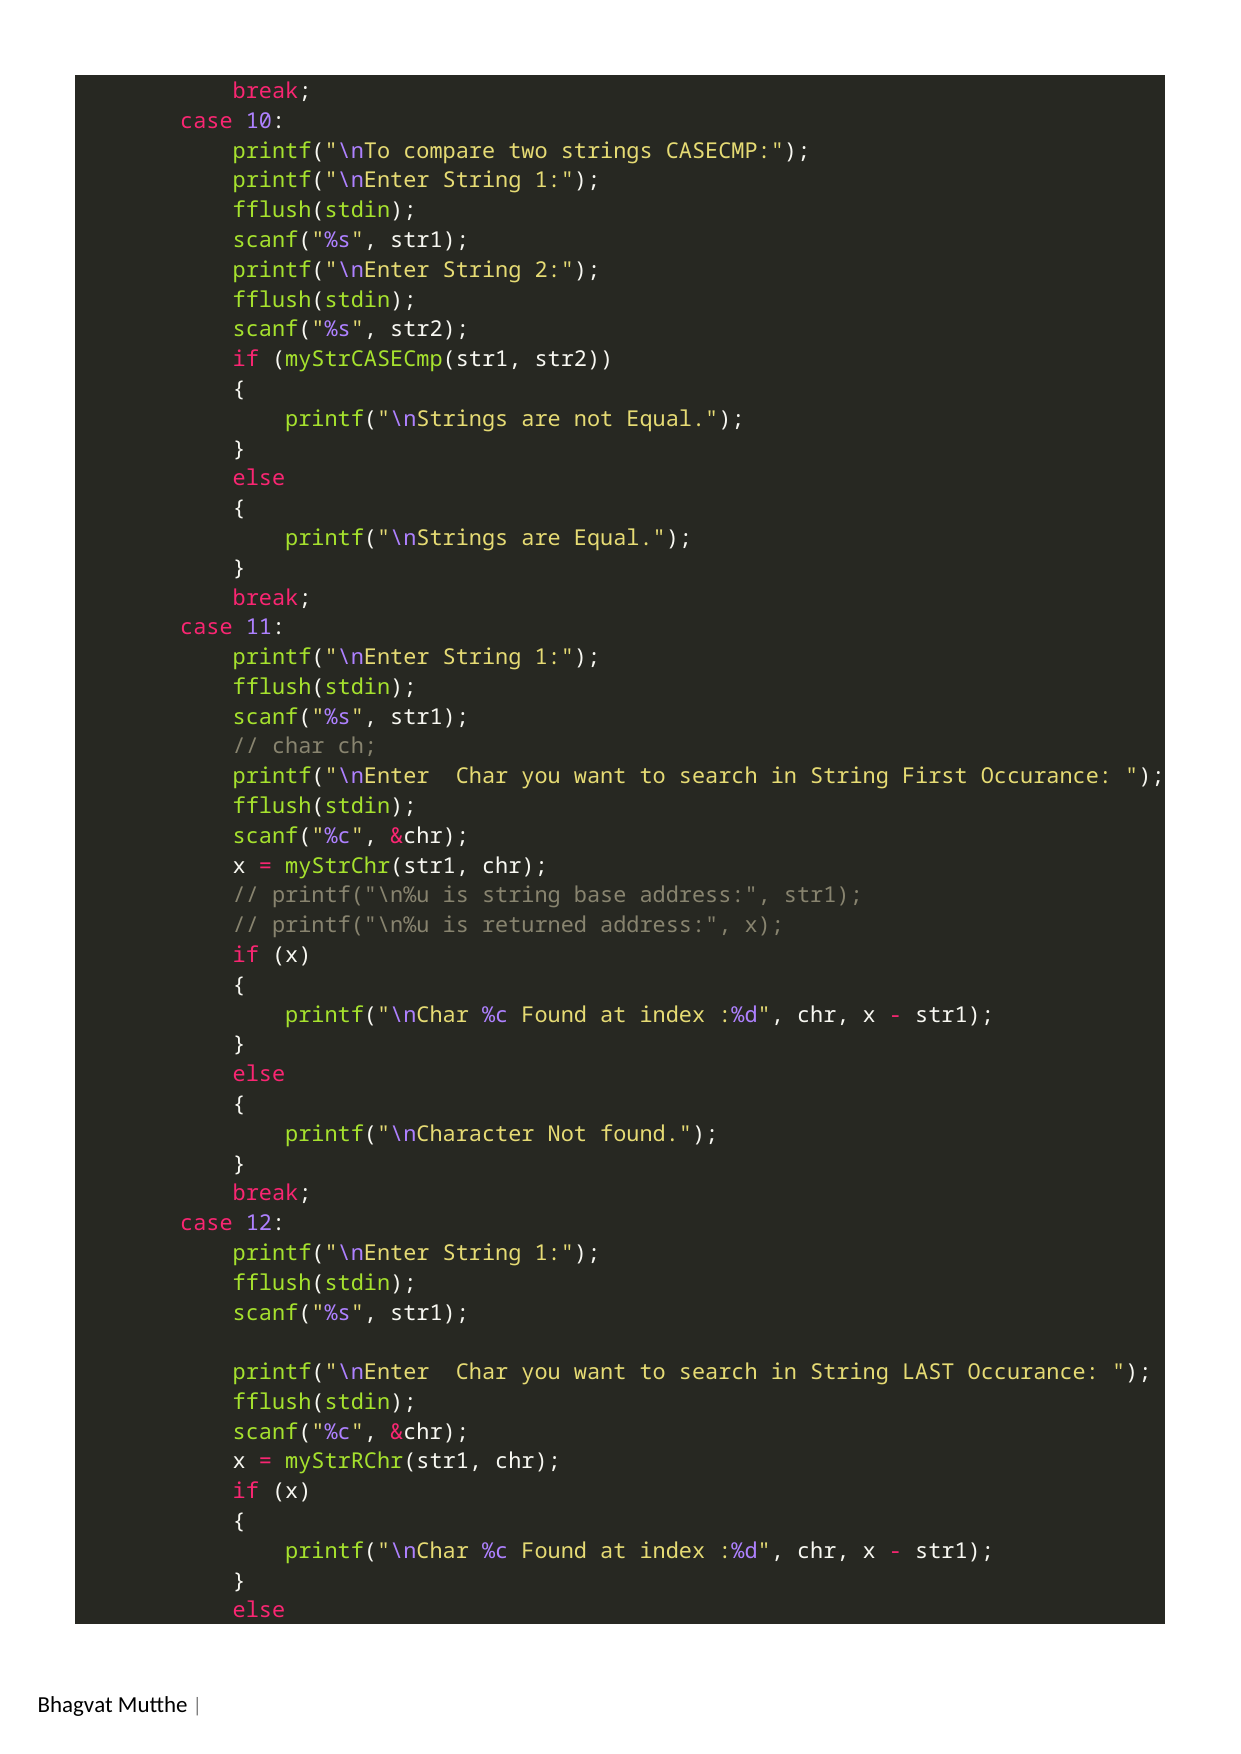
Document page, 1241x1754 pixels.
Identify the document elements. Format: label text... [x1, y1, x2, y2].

text break; [75, 581, 1165, 611]
text { [75, 1505, 1165, 1535]
text break; [75, 1177, 1165, 1207]
text printf("\nStrings are not Equal."); [75, 403, 1165, 432]
text // printf("\n%u is returned address:", x); [75, 909, 1165, 939]
text if (myStrCASECmp(str1, str2)) [75, 343, 1165, 373]
text scanf("%s", str1); [75, 224, 1165, 254]
text x = myStrChr(str1, chr); [75, 849, 1165, 879]
text printf("\nEnter Char you want to search in String First Occurance: "); [75, 760, 1165, 790]
text printf("\nEnter String 2:"); [75, 254, 1165, 283]
text } [75, 552, 1165, 581]
text scanf("%s", str1); [75, 1296, 1165, 1326]
text { [75, 969, 1165, 998]
text printf("\nStrings are Equal."); [75, 522, 1165, 552]
text case 10: [75, 105, 1165, 134]
text else [75, 1594, 1165, 1624]
text } [75, 432, 1165, 462]
text printf("\nEnter String 1:"); [75, 641, 1165, 671]
text else [75, 462, 1165, 492]
text fflush(stdin); [75, 1267, 1165, 1296]
text } [75, 1147, 1165, 1177]
text // printf("\n%u is string base address:", str1); [75, 879, 1165, 909]
text break; [75, 75, 1165, 105]
text printf("\nChar %c Found at index :%d", chr, x - str1); [75, 1535, 1165, 1564]
text fflush(stdin); [75, 283, 1165, 313]
text printf("\nChar %c Found at index :%d", chr, x - str1); [75, 998, 1165, 1028]
text if (x) [75, 939, 1165, 969]
text { [75, 373, 1165, 403]
text printf("\nCharacter Not found."); [75, 1118, 1165, 1147]
text scanf("%s", str2); [75, 313, 1165, 343]
text fflush(stdin); [75, 194, 1165, 224]
text printf("\nTo compare two strings CASECMP:"); [75, 134, 1165, 164]
text fflush(stdin); [75, 790, 1165, 820]
text else [75, 1058, 1165, 1088]
text printf("\nEnter Char you want to search in String LAST Occurance: "); [75, 1356, 1165, 1386]
text scanf("%s", str1); [75, 701, 1165, 730]
text if (x) [75, 1475, 1165, 1505]
text case 11: [75, 611, 1165, 641]
text case 12: [75, 1207, 1165, 1237]
text scanf("%c", &chr); [75, 1416, 1165, 1445]
text { [75, 492, 1165, 522]
text x = myStrRChr(str1, chr); [75, 1445, 1165, 1475]
text fflush(stdin); [75, 671, 1165, 701]
text printf("\nEnter String 1:"); [75, 1237, 1165, 1267]
text } [75, 1564, 1165, 1594]
text } [75, 1028, 1165, 1058]
text { [75, 1088, 1165, 1118]
text fflush(stdin); [75, 1386, 1165, 1416]
text printf("\nEnter String 1:"); [75, 164, 1165, 194]
text // char ch; [75, 730, 1165, 760]
text scanf("%c", &chr); [75, 820, 1165, 849]
